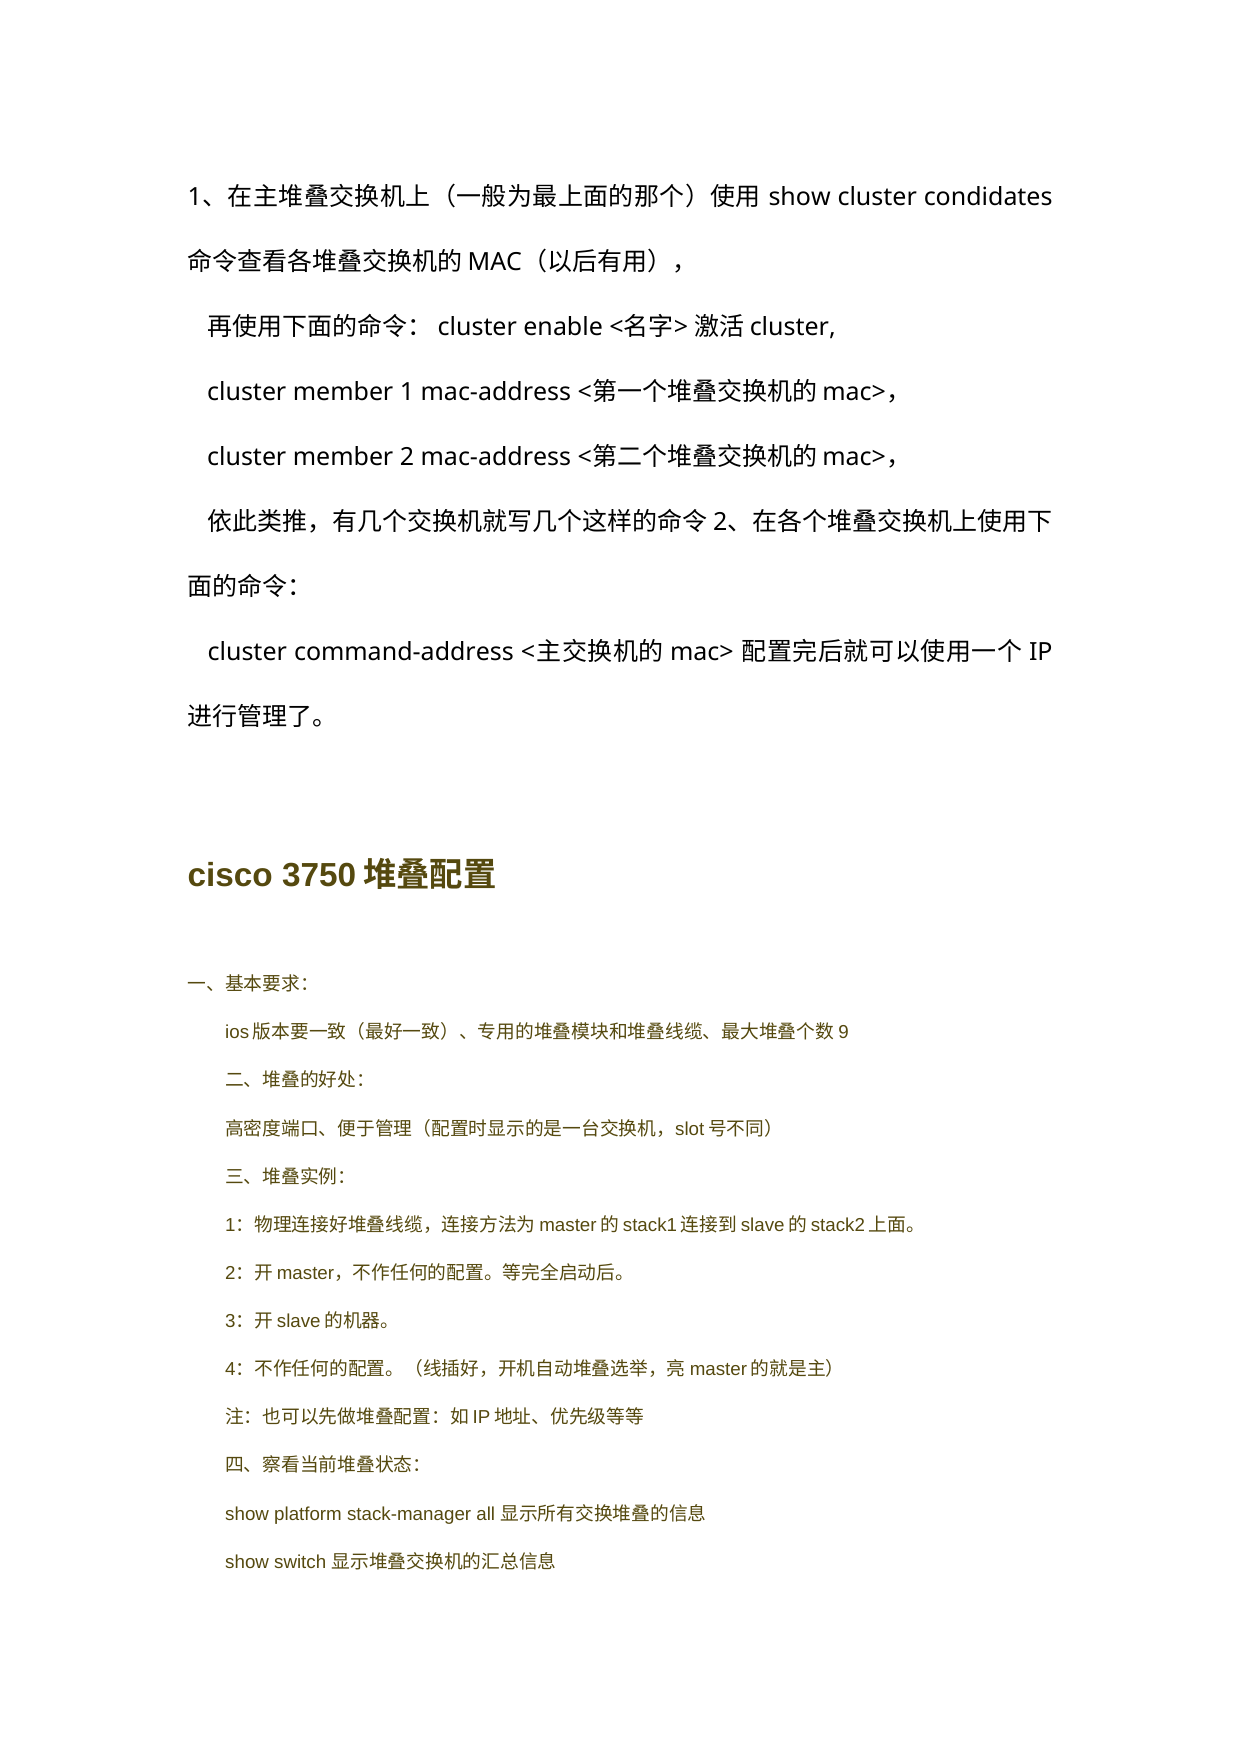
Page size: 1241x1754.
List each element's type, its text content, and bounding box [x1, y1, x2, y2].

text 三、堆叠实例： [187, 1159, 1053, 1191]
subtitle cisco 3750堆叠配置 [187, 839, 1053, 904]
text 一、基本要求： [187, 966, 1053, 999]
text 2：开master，不作任何的配置。等完全启动后。 [187, 1255, 1053, 1287]
text 3：开slave的机器。 [187, 1303, 1053, 1336]
text 1：物理连接好堆叠线缆，连接方法为master的stack1连接到slave的stack2上面。 [187, 1207, 1053, 1239]
text 高密度端口、便于管理（配置时显示的是一台交换机，slot号不同） [187, 1111, 1053, 1143]
text show switch 显示堆叠交换机的汇总信息 [187, 1544, 1053, 1576]
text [187, 162, 1053, 747]
text 四、察看当前堆叠状态： [187, 1447, 1053, 1480]
text ios版本要一致（最好一致）、专用的堆叠模块和堆叠线缆、最大堆叠个数 9 [187, 1014, 1053, 1047]
text 注：也可以先做堆叠配置：如IP地址、优先级等等 [187, 1399, 1053, 1432]
text show platform stack-manager all 显示所有交换堆叠的信息 [187, 1496, 1053, 1528]
text 二、堆叠的好处： [187, 1062, 1053, 1095]
text 4：不作任何的配置。（线插好，开机自动堆叠选举，亮 master的就是主） [187, 1351, 1053, 1384]
